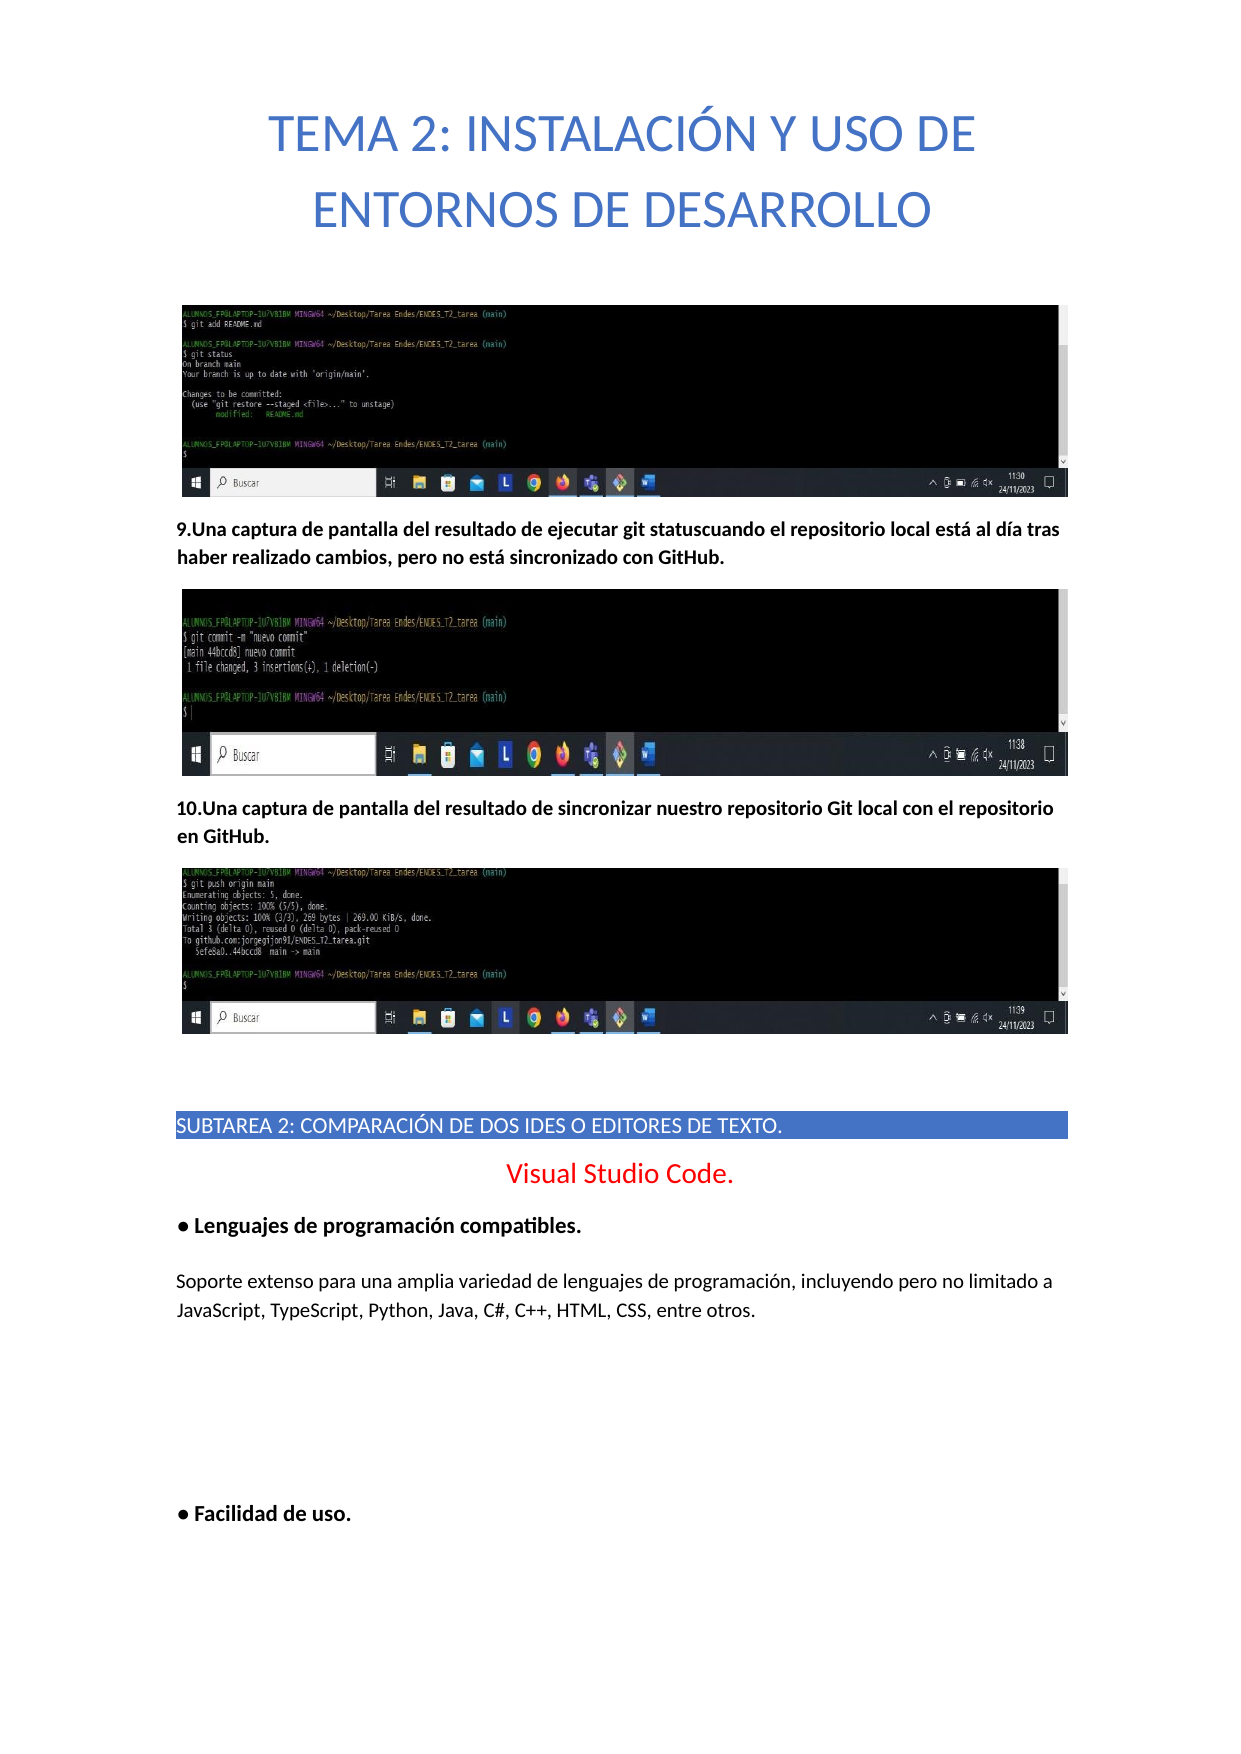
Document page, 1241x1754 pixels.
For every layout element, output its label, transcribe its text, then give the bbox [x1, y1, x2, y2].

list Facilidad de uso. [177, 1499, 966, 1527]
text SUBTAREA 2: COMPARACIÓN DE DOS IDES O EDITORES DE TEXTO. [176, 1111, 1068, 1139]
text 9.Una captura de pantalla del resultado de ejecutar git statuscuando el repositorio local está al día tras haber realizado cambios, pero no está sincronizado con GitHub. [176, 516, 1065, 569]
picture [182, 589, 1068, 776]
text Soporte extenso para una amplia variedad de lenguajes de programación, incluyendo pero no limitado a JavaScript, TypeScript, Python, Java, C#, C++, HTML, CSS, entre otros. [176, 1269, 1067, 1322]
text Visual Studio Code. [177, 1156, 1063, 1191]
text 10.Una captura de pantalla del resultado de sincronizar nuestro repositorio Git local con el repositorio en GitHub. [176, 795, 1065, 849]
list Lenguajes de programación compatibles. [177, 1211, 966, 1239]
picture [182, 305, 1068, 497]
picture [182, 868, 1068, 1034]
